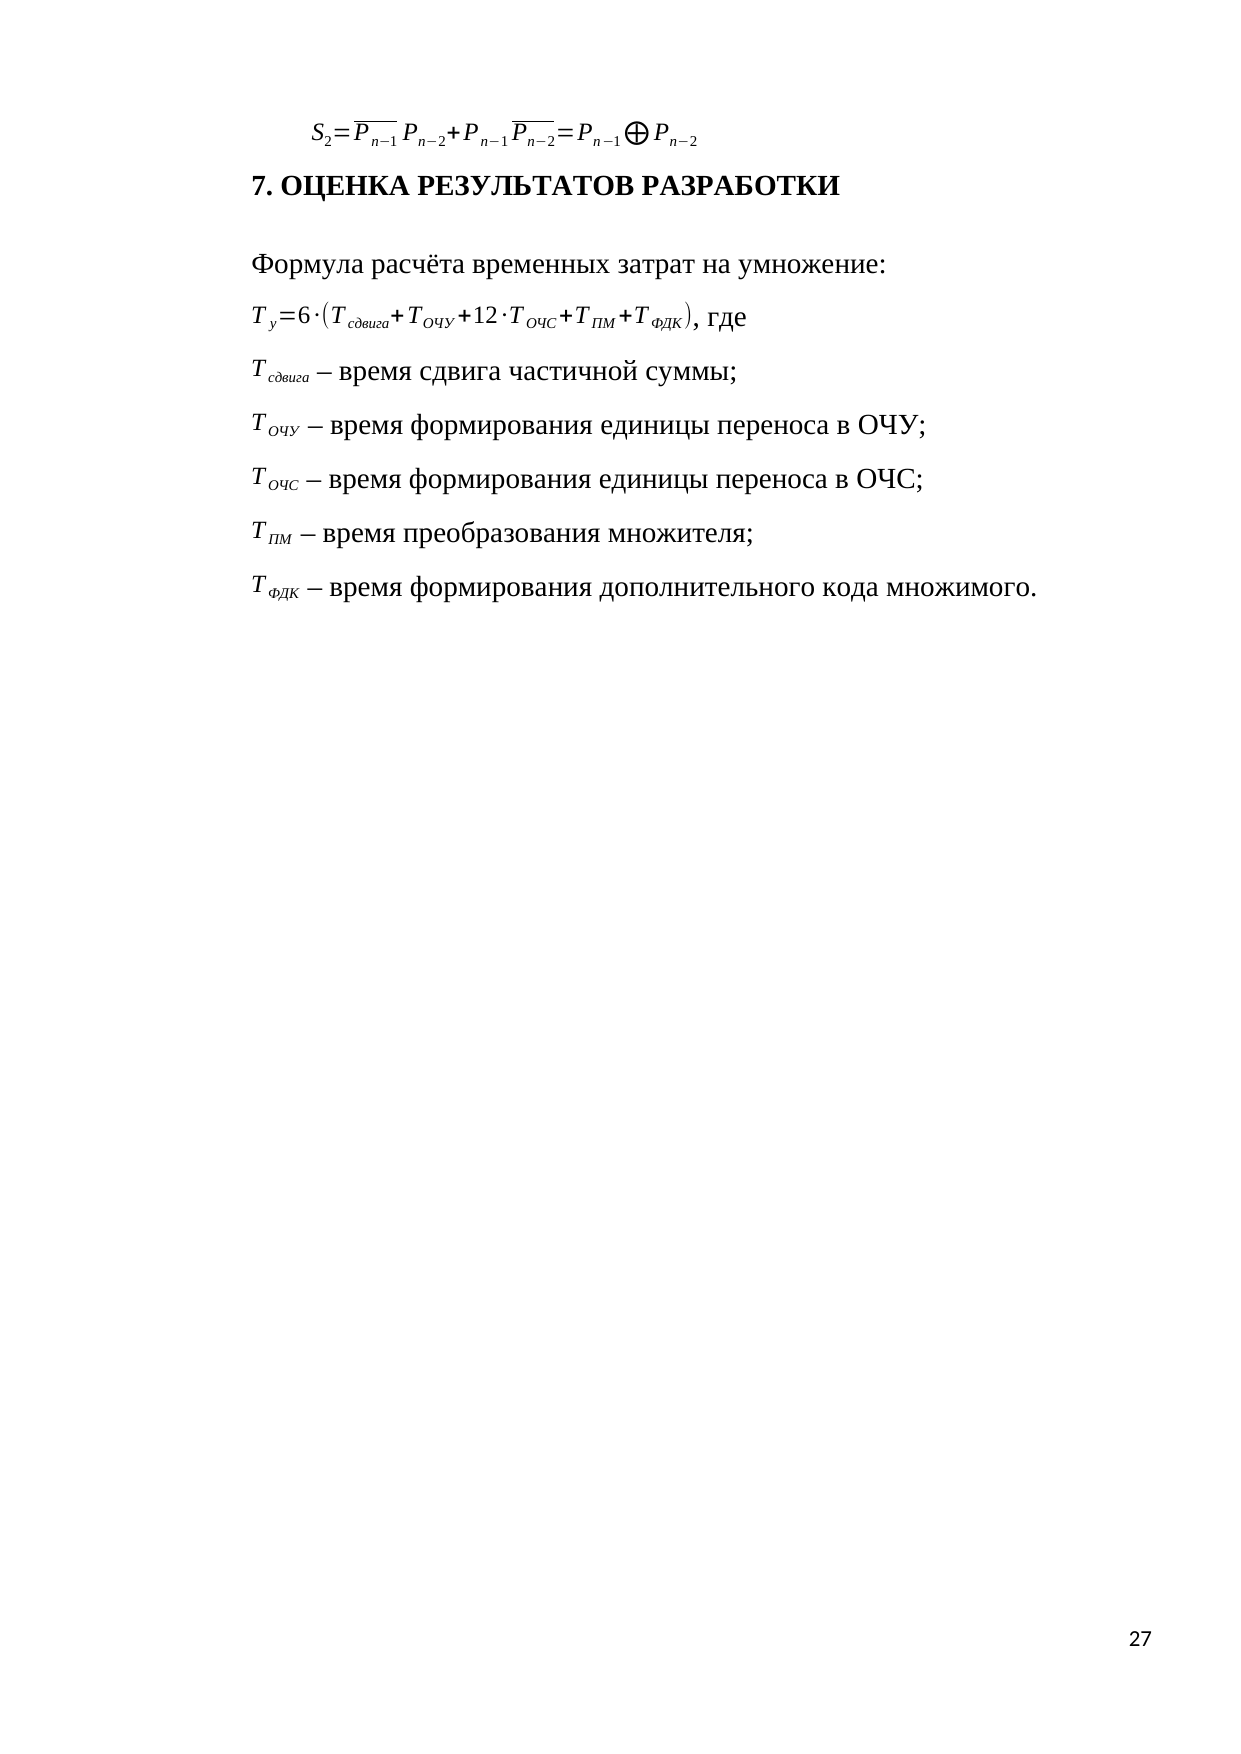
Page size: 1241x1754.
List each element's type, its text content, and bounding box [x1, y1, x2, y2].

text , где [177, 299, 1152, 334]
text – время сдвига частичной суммы; [177, 353, 1152, 388]
text – время преобразования множителя; [177, 515, 1152, 549]
text – время формирования единицы переноса в ОЧУ; [177, 407, 1152, 442]
text – время формирования единицы переноса в ОЧС; [177, 461, 1152, 496]
subtitle 7. ОЦЕНКА РЕЗУЛЬТАТОВ РАЗРАБОТКИ [177, 168, 1152, 202]
text Формула расчёта временных затрат на умножение: [177, 246, 1152, 279]
text – время формирования дополнительного кода множимого. [177, 569, 1152, 603]
